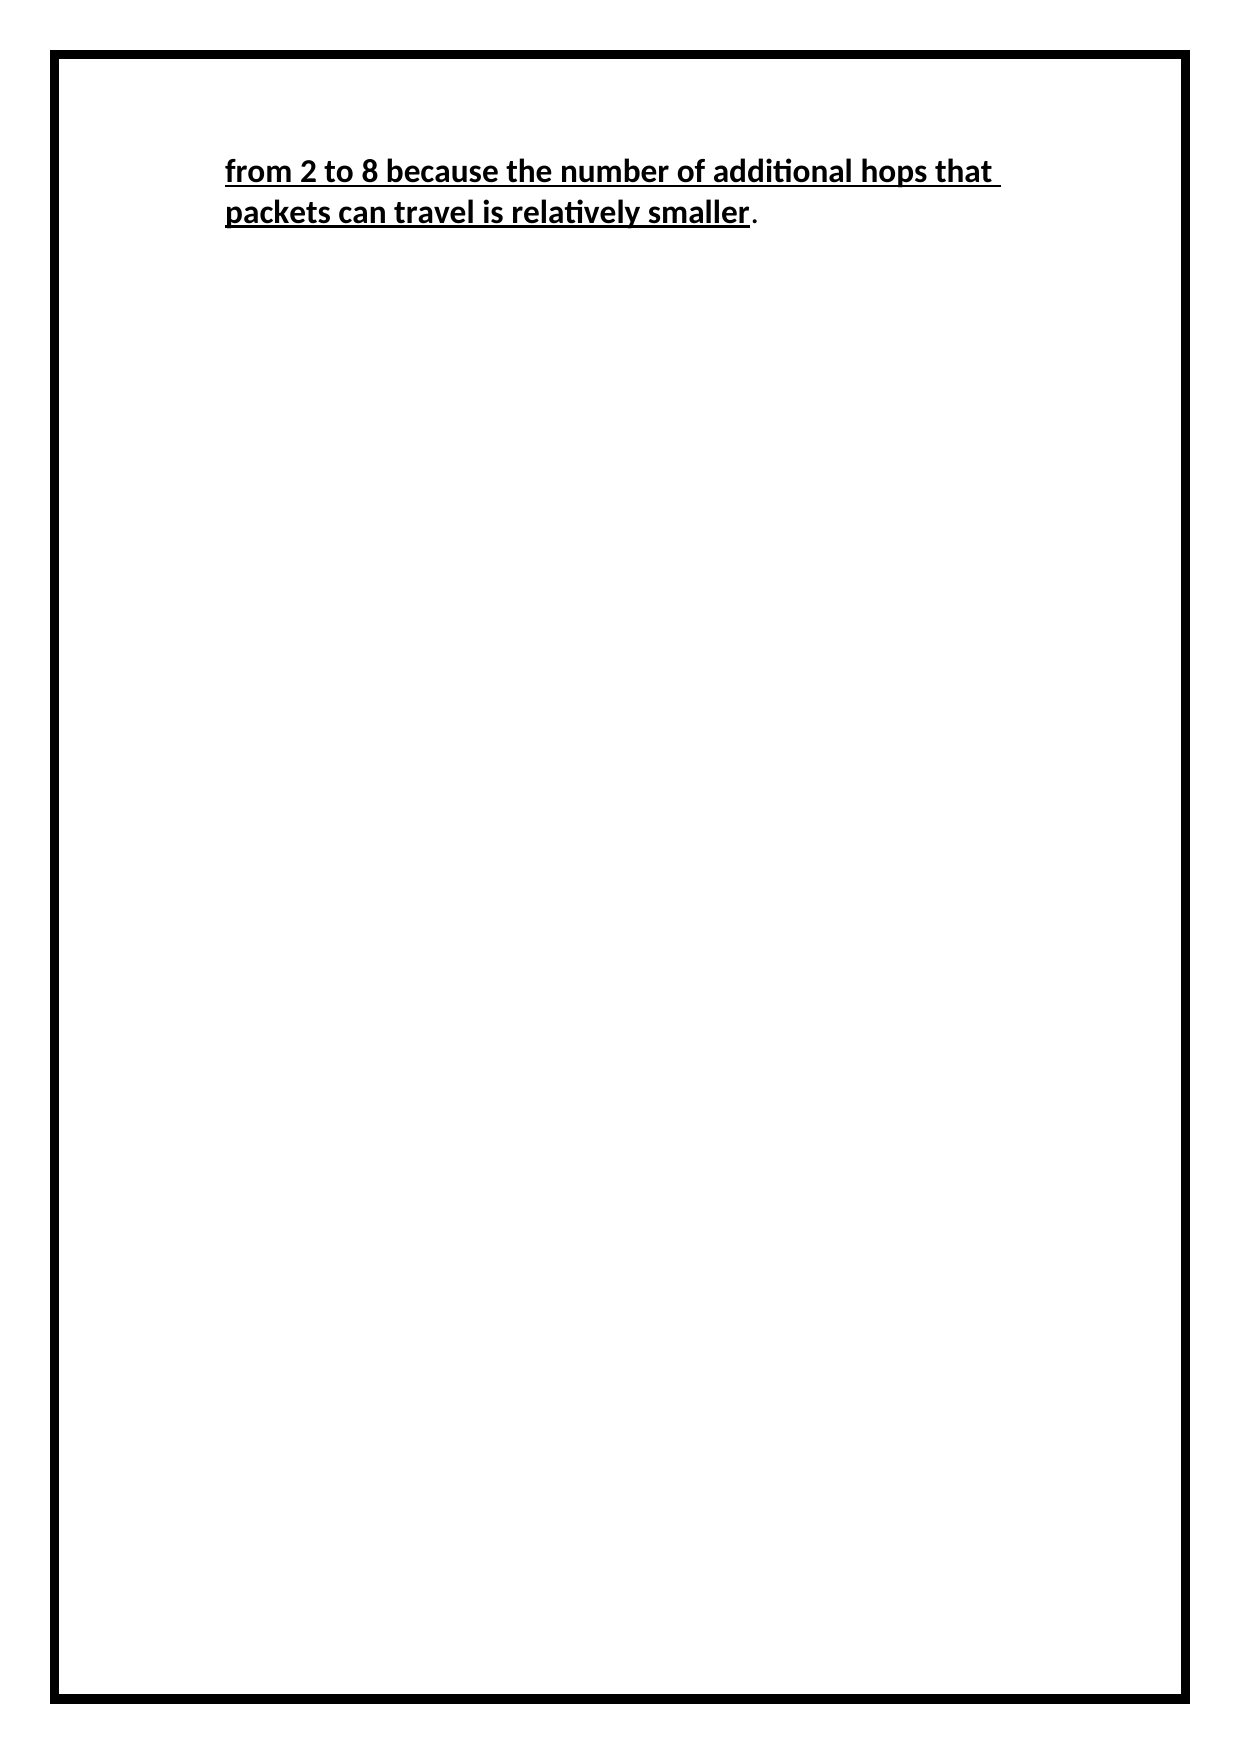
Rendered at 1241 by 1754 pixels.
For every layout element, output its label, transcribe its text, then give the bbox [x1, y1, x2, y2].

list In general, the effect of changing the TTL value on RTT will depend on various factors, including the network topology, congestion levels, and the distance between the source and destination hosts. However, increasing the TTL value from 8 to 16 is likely to have a smaller impact on RTT than increasing it from 2 to 8 because the number of additional hops that packets can travel is relatively smaller. [187, 150, 1090, 435]
